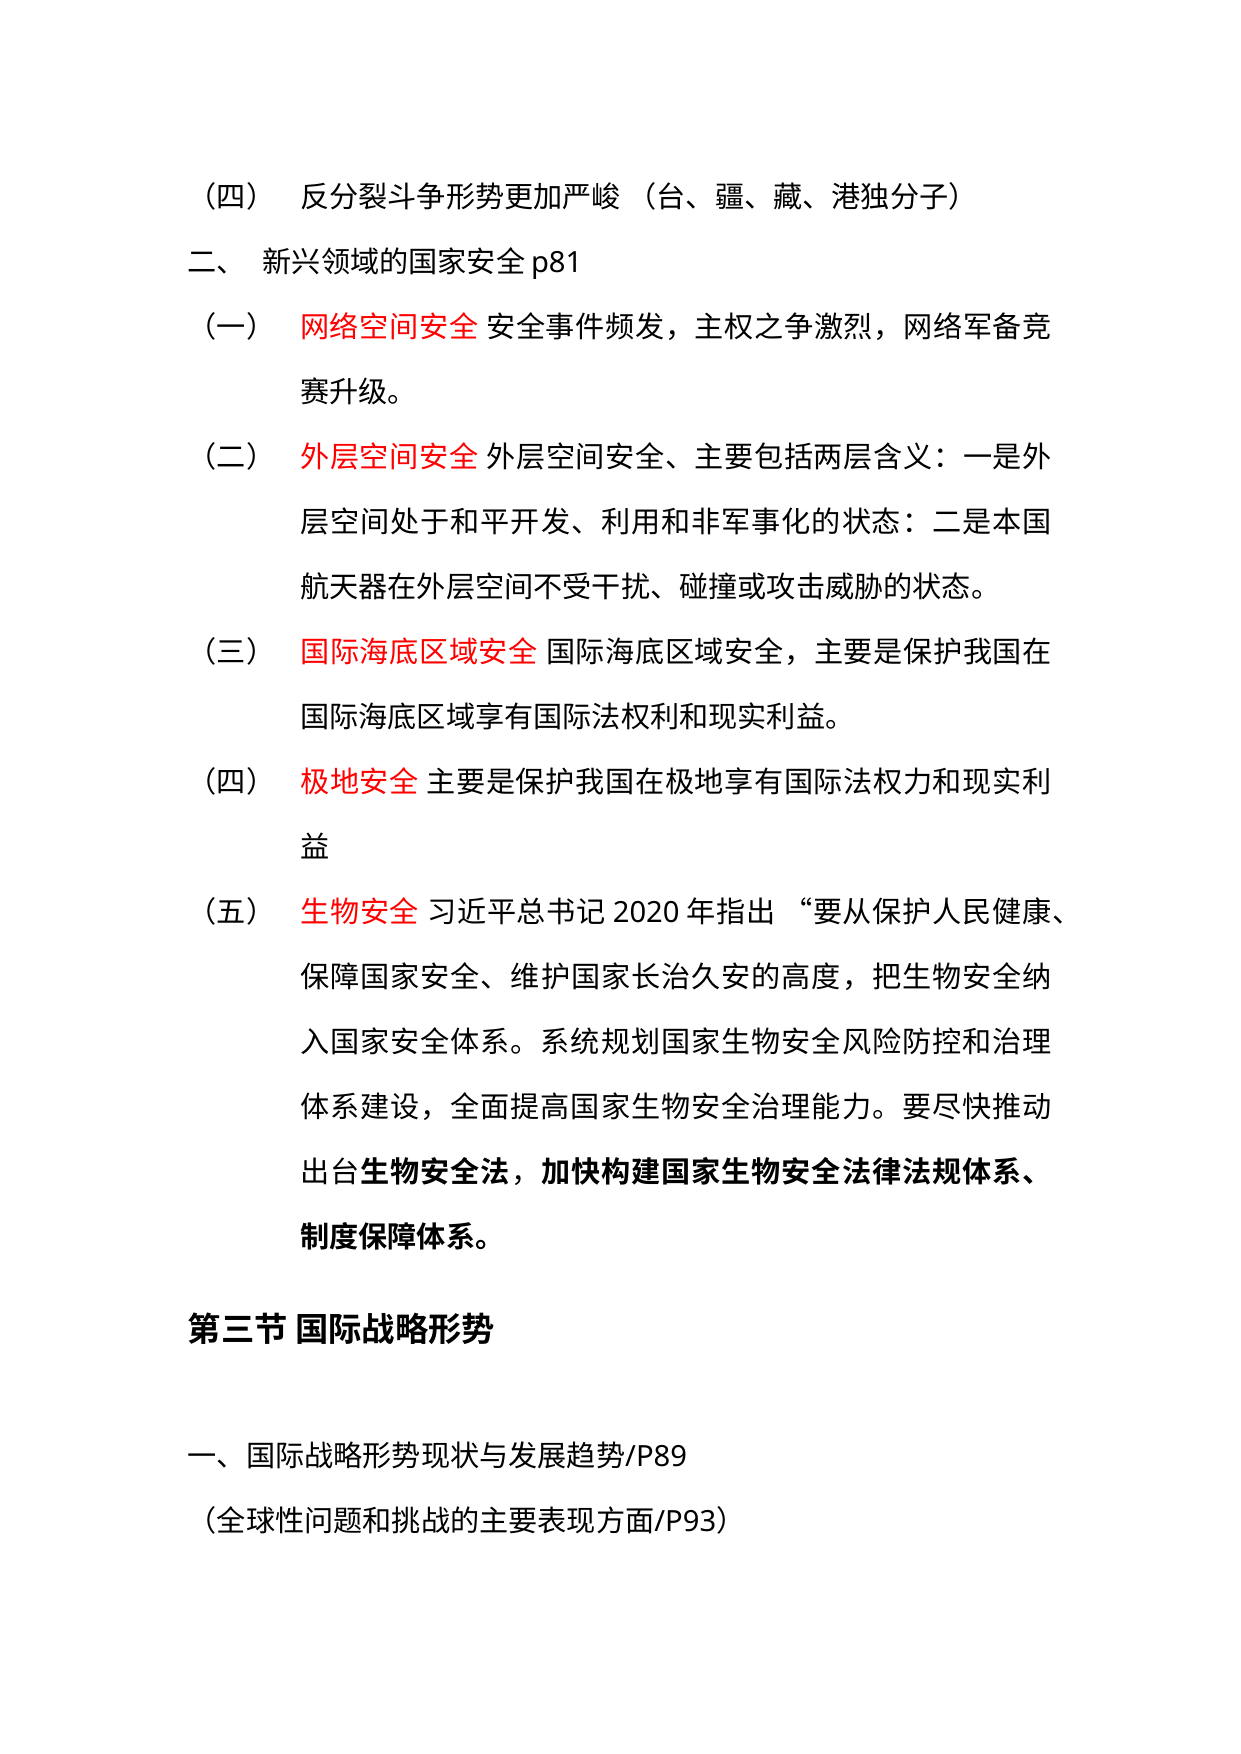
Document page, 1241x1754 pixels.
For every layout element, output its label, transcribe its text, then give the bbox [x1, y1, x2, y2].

list 国际海底区域安全 国际海底区域安全，主要是保护我国在国际海底区域享有国际法权利和现实利益。 [187, 617, 1053, 747]
list 新兴领域的国家安全p81 [187, 227, 1053, 292]
text 一、国际战略形势现状与发展趋势/P89 [187, 1421, 1053, 1486]
text （全球性问题和挑战的主要表现方面/P93） [187, 1486, 1053, 1551]
list 网络空间安全 安全事件频发，主权之争激烈，网络军备竞赛升级。 [187, 292, 1053, 422]
subtitle 第三节 国际战略形势 [187, 1294, 1053, 1359]
list 反分裂斗争形势更加严峻 （台、疆、藏、港独分子） [187, 162, 1053, 227]
list 外层空间安全 外层空间安全、主要包括两层含义：一是外层空间处于和平开发、利用和非军事化的状态：二是本国航天器在外层空间不受干扰、碰撞或攻击威胁的状态。 [187, 422, 1053, 617]
list 生物安全 习近平总书记2020年指出 “要从保护人民健康、保障国家安全、维护国家长治久安的高度，把生物安全纳入国家安全体系。系统规划国家生物安全风险防控和治理体系建设，全面提高国家生物安全治理能力。要尽快推动出台生物安全法，加快构建国家生物安全法律法规体系、制度保障体系。 [187, 877, 1053, 1267]
list 极地安全 主要是保护我国在极地享有国际法权力和现实利益 [187, 747, 1053, 877]
